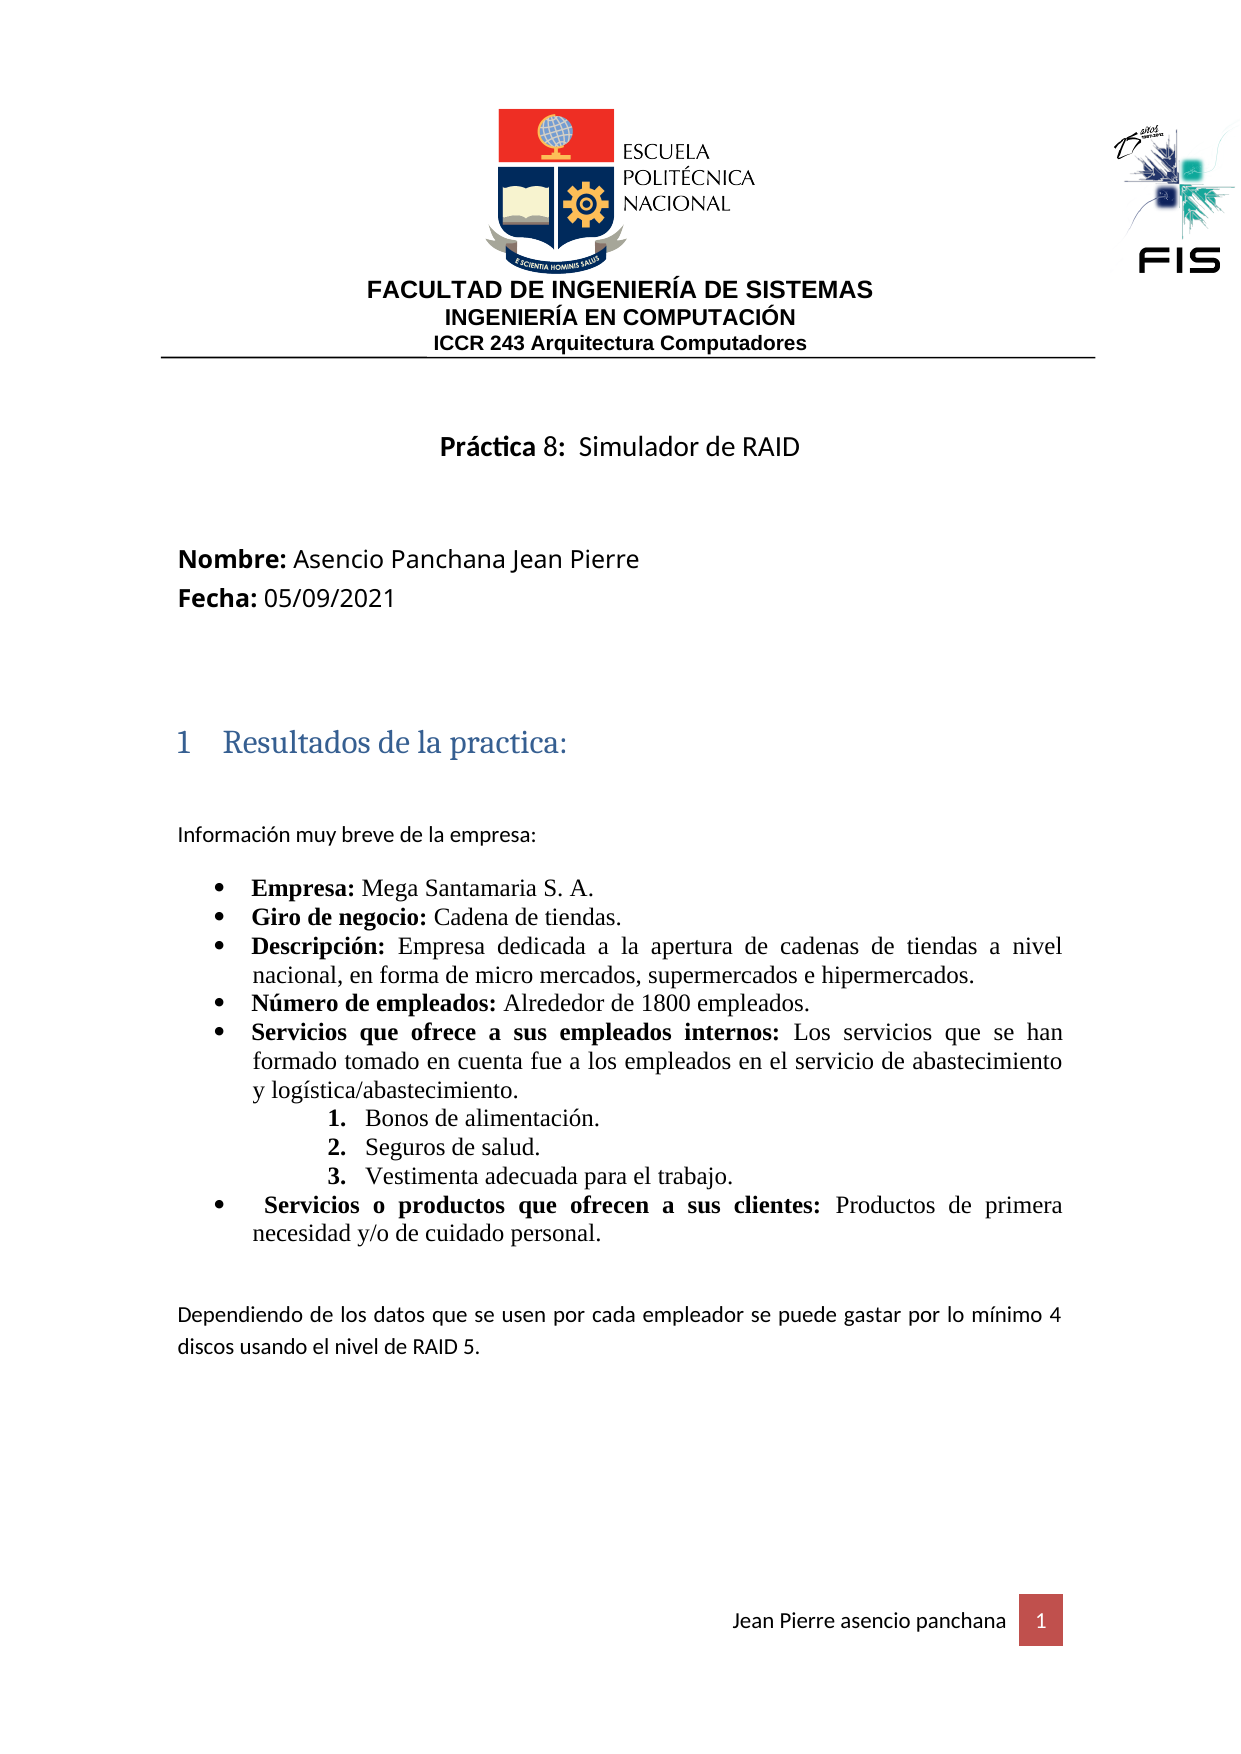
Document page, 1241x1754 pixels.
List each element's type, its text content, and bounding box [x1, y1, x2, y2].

picture [484, 107, 756, 276]
list Giro de negocio: Cadena de tiendas. [215, 902, 1063, 931]
list Bonos de alimentación. [327, 1103, 1063, 1132]
list Seguros de salud. [327, 1132, 1063, 1161]
picture [1109, 117, 1241, 279]
text Nombre: Asencio Panchana Jean Pierre [177, 542, 1063, 576]
text Práctica 8: Simulador de RAID [177, 428, 1063, 463]
text Dependiendo de los datos que se usen por cada empleador se puede gastar por lo mínimo 4 discos usando el nivel de RAID 5. [177, 1300, 1063, 1360]
list Empresa: Mega Santamaria S. A. [215, 873, 1063, 902]
list Servicios que ofrece a sus empleados internos: Los servicios que se han formado tomado en cuenta fue a los empleados en el servicio de abastecimiento y logística/abastecimiento. [215, 1017, 1063, 1103]
text Información muy breve de la empresa: [177, 820, 1063, 848]
text Fecha: 05/09/2021 [177, 581, 1063, 615]
list Número de empleados: Alrededor de 1800 empleados. [215, 988, 1063, 1017]
list Descripción: Empresa dedicada a la apertura de cadenas de tiendas a nivel nacional, en forma de micro mercados, supermercados e hipermercados. [215, 931, 1063, 988]
list Vestimenta adecuada para el trabajo. [327, 1161, 1063, 1190]
list Servicios o productos que ofrecen a sus clientes: Productos de primera necesidad y/o de cuidado personal. [215, 1190, 1063, 1247]
subtitle Resultados de la practica: [177, 723, 1063, 762]
